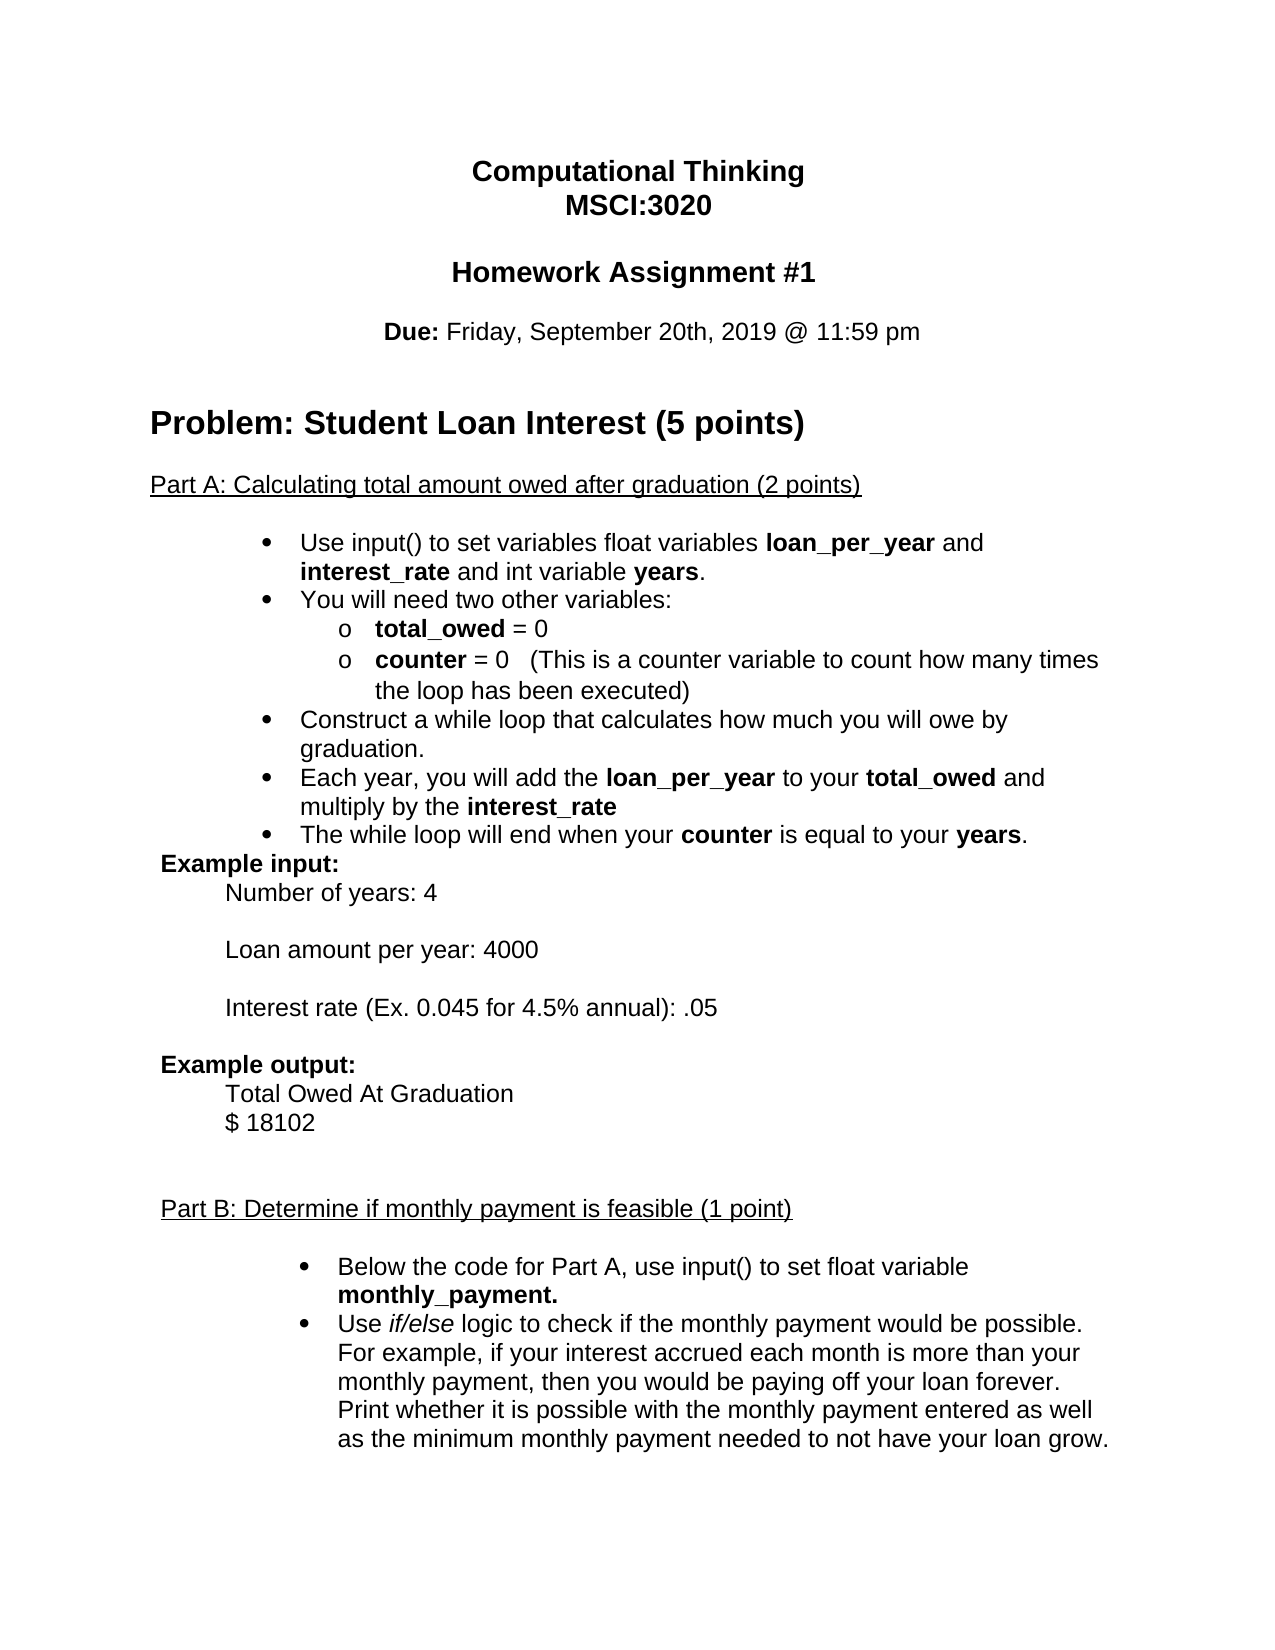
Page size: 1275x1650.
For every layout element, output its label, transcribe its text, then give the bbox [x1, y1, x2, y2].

text $ 18102 [225, 1108, 1120, 1137]
list The while loop will end when your counter is equal to your years. [262, 820, 1120, 849]
text Example output: [160, 1050, 1120, 1079]
text Number of years: 4 [225, 878, 1120, 907]
list total_owed = 0 [337, 614, 1120, 645]
subtitle Computational Thinking MSCI:3020 [426, 154, 851, 221]
list Use if/else logic to check if the monthly payment would be possible. For example, if your interest accrued each month is more than your monthly payment, then you would be paying off your loan forever. Print whether it is possible with the monthly payment entered as well as the minimum monthly payment needed to not have your loan grow. [300, 1309, 1120, 1453]
text Total Owed At Graduation [225, 1079, 1120, 1108]
text Loan amount per year: 4000 [225, 935, 1120, 964]
list Below the code for Part A, use input() to set float variable monthly_payment. [300, 1252, 1120, 1309]
text Problem: Student Loan Interest (5 points) [150, 403, 1120, 442]
text Part A: Calculating total amount owed after graduation (2 points) [150, 470, 1120, 499]
text Interest rate (Ex. 0.045 for 4.5% annual): .05 [225, 993, 1120, 1022]
list You will need two other variables: [262, 586, 1120, 614]
list counter = 0 (This is a counter variable to count how many times the loop has been executed) [337, 645, 1120, 705]
list Each year, you will add the loan_per_year to your total_owed and multiply by the interest_rate [262, 763, 1120, 820]
list Construct a while loop that calculates how much you will owe by graduation. [262, 705, 1120, 763]
text Part B: Determine if monthly payment is feasible (1 point) [160, 1194, 1120, 1223]
list Use input() to set variables float variables loan_per_year and interest_rate and int variable years. [262, 528, 1120, 586]
text Homework Assignment #1 [426, 255, 842, 288]
text Due: Friday, September 20th, 2019 @ 11:59 pm [160, 317, 1120, 346]
text Example input: [160, 849, 1120, 878]
